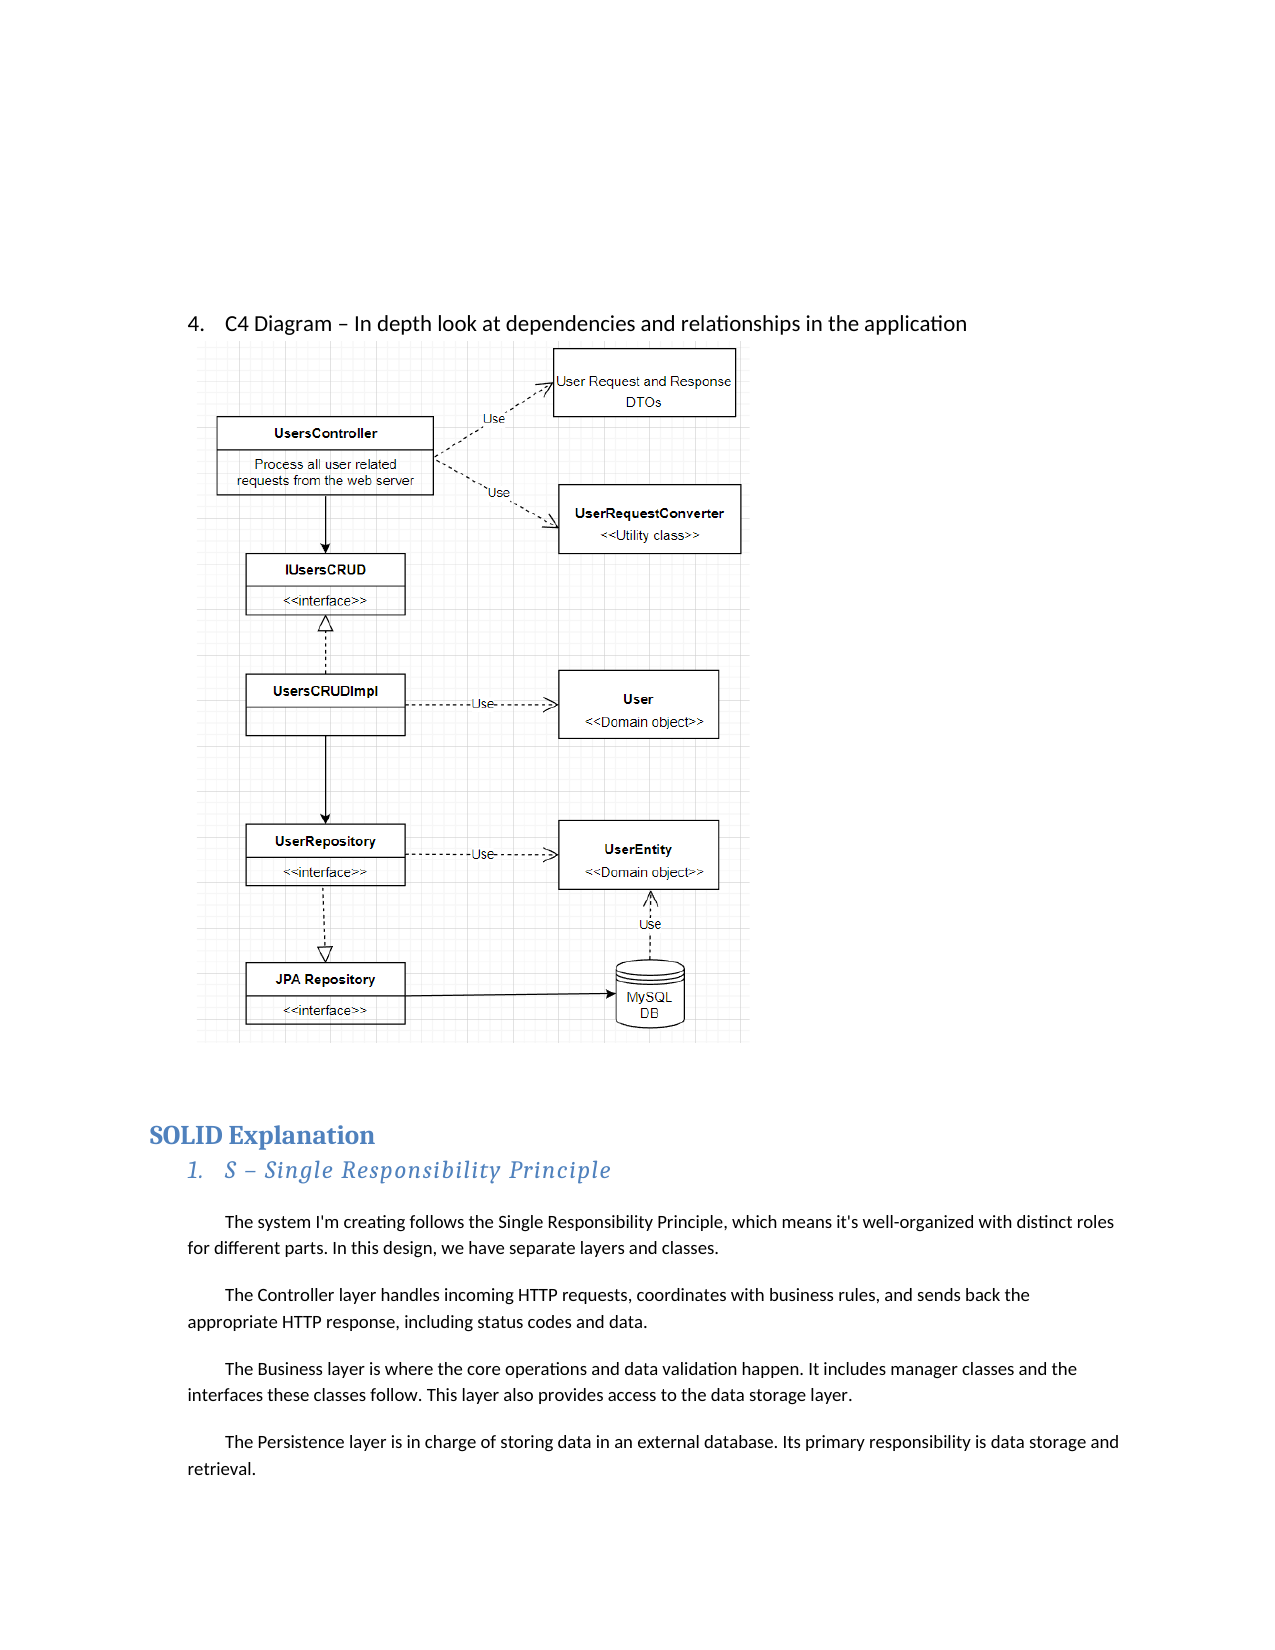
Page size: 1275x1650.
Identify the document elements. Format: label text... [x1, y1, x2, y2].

subtitle S – Single Responsibility Principle [187, 1156, 1125, 1185]
text The Controller layer handles incoming HTTP requests, coordinates with business rules, and sends back the appropriate HTTP response, including status codes and data. [187, 1283, 1125, 1333]
list C4 Diagram – In depth look at dependencies and relationships in the application [187, 309, 1125, 337]
subtitle SOLID Explanation [150, 1120, 1125, 1151]
picture [196, 341, 750, 1043]
text The system I'm creating follows the Single Responsibility Principle, which means it's well-organized with distinct roles for different parts. In this design, we have separate layers and classes. [187, 1210, 1125, 1259]
text The Business layer is where the core operations and data validation happen. It includes manager classes and the interfaces these classes follow. This layer also provides access to the data storage layer. [187, 1357, 1125, 1406]
text The Persistence layer is in charge of storing data in an external database. Its primary responsibility is data storage and retrieval. [187, 1431, 1125, 1480]
